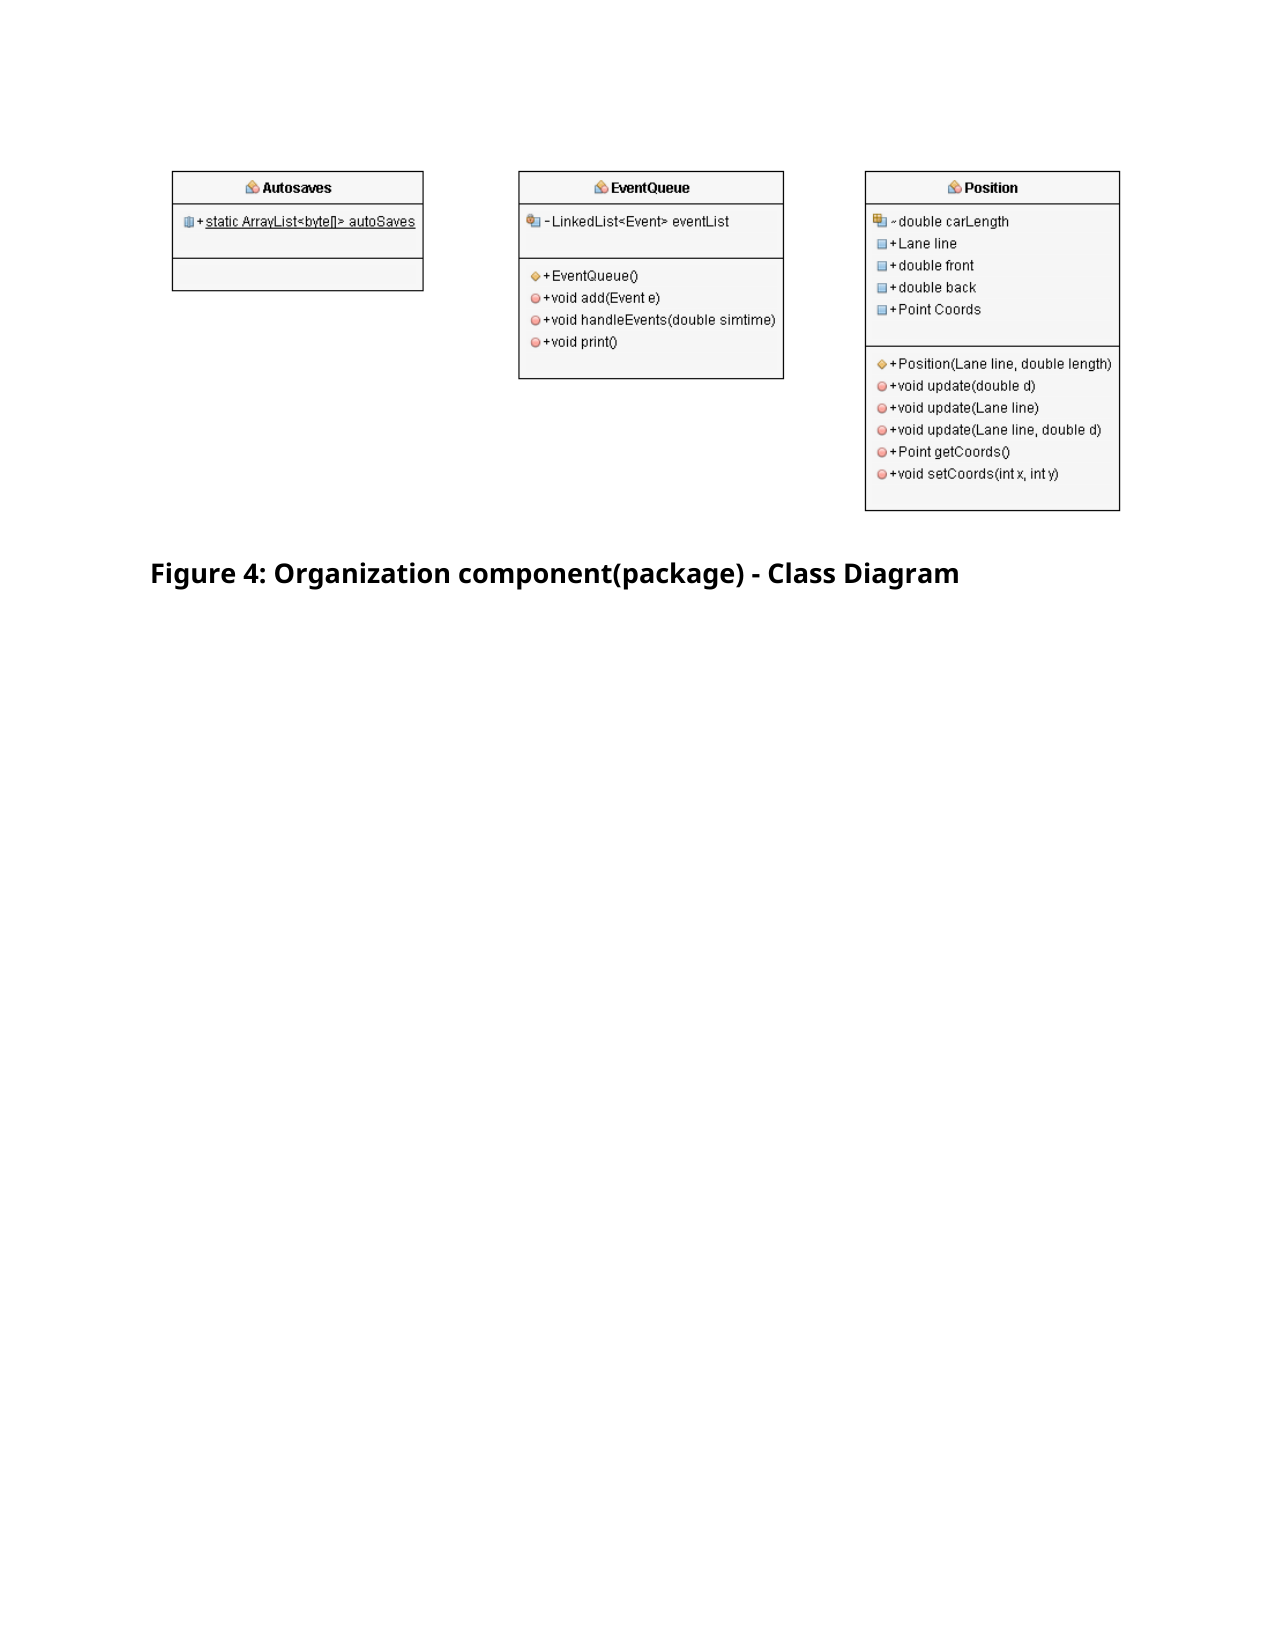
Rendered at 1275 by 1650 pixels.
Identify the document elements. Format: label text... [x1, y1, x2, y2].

picture [150, 150, 1125, 517]
subtitle Figure 4: Organization component(package) - Class Diagram [150, 554, 1125, 591]
